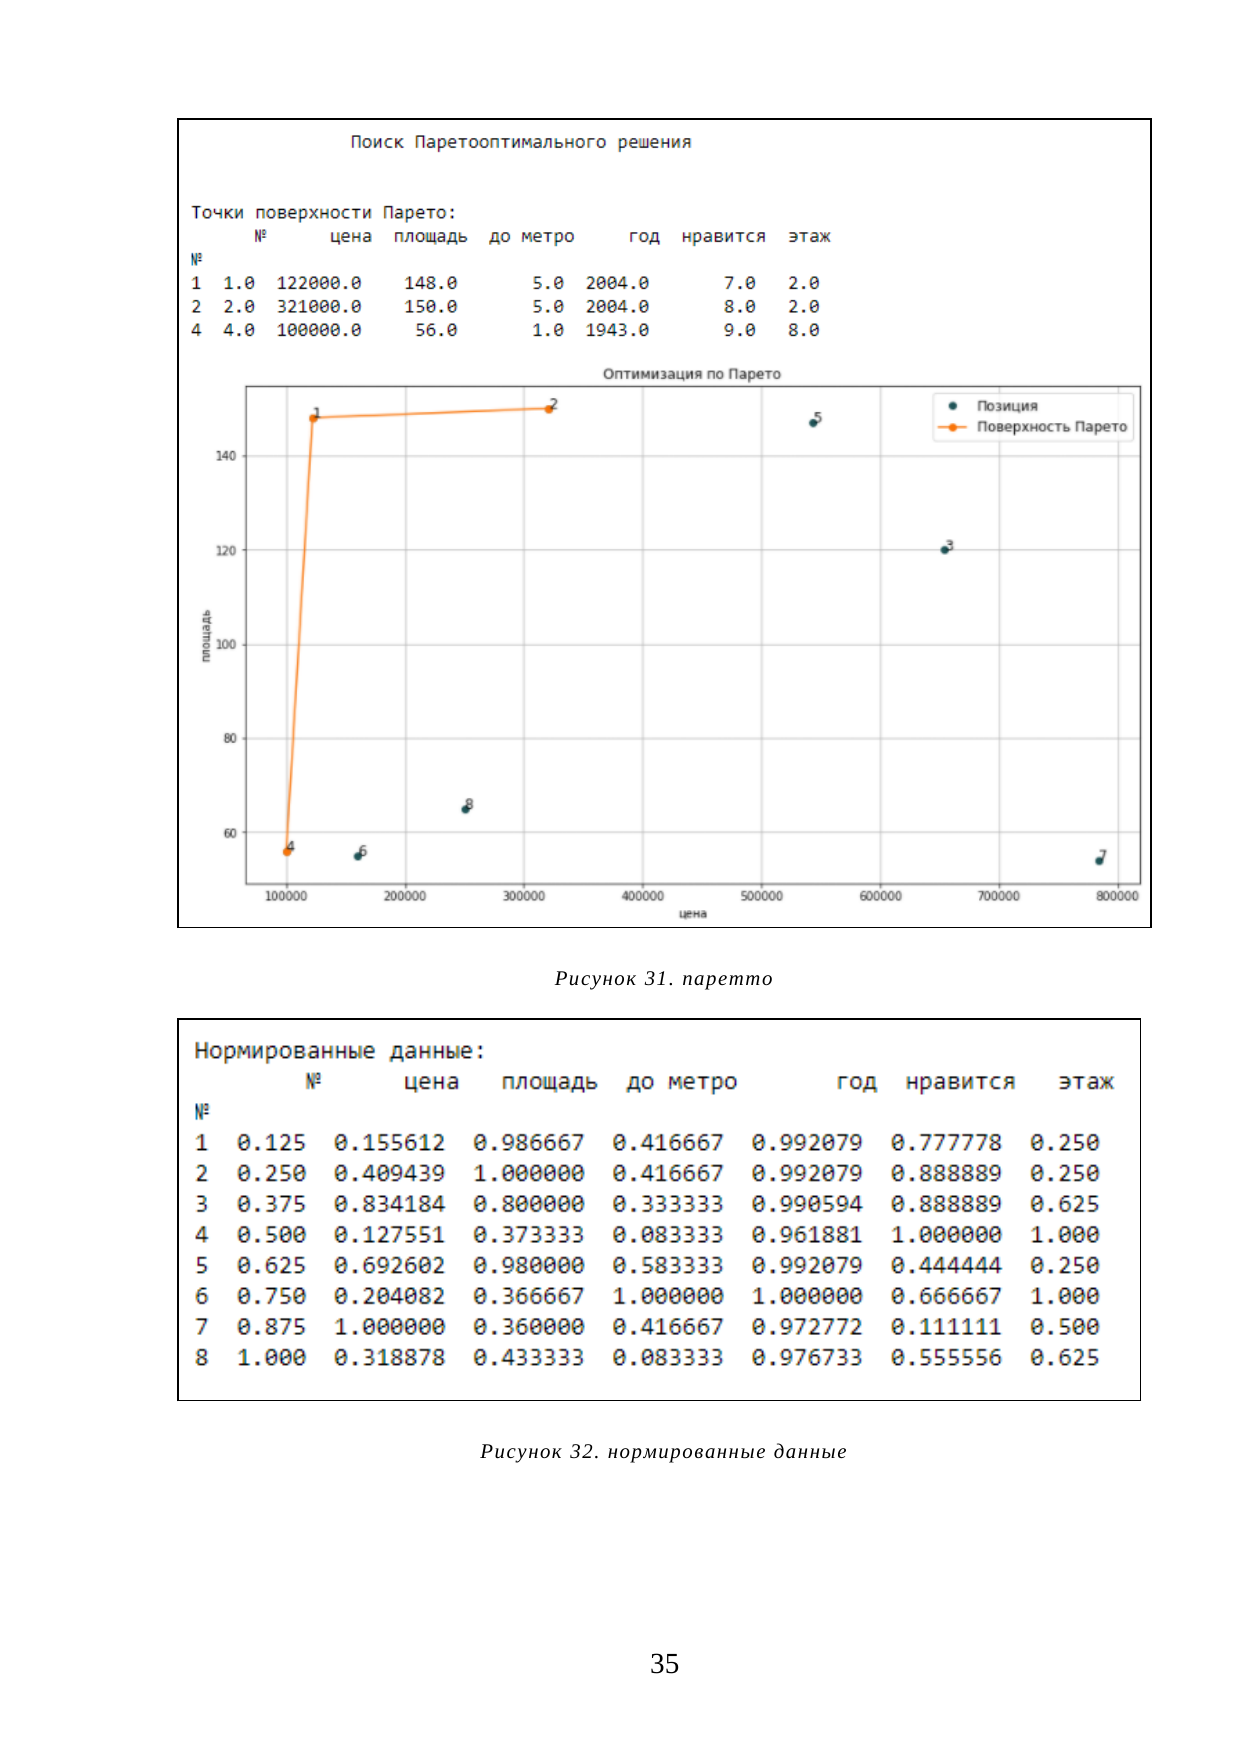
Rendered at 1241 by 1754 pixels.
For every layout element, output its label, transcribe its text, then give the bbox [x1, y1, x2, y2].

picture [179, 120, 1150, 927]
picture [179, 1020, 1140, 1400]
